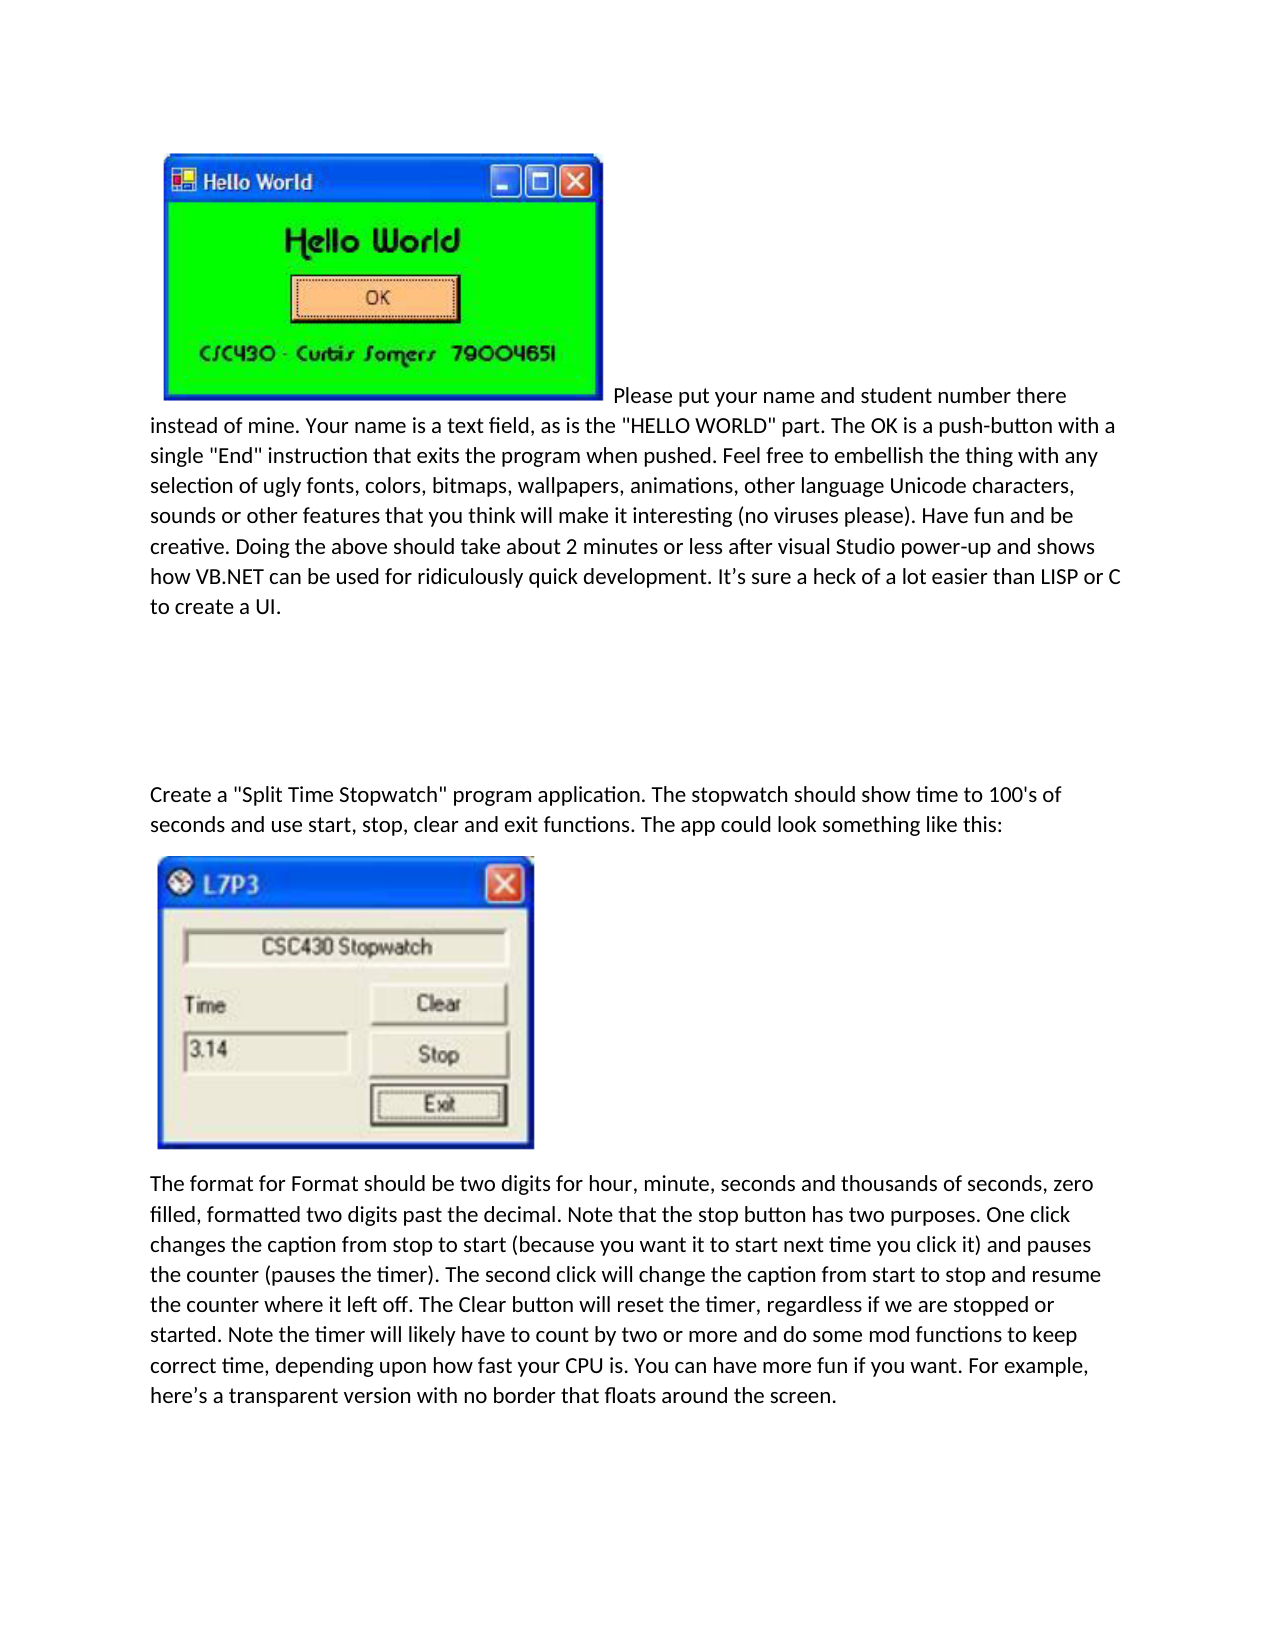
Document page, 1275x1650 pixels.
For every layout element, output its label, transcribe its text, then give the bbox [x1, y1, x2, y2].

text The format for Format should be two digits for hour, minute, seconds and thousands of seconds, zero filled, formatted two digits past the decimal. Note that the stop button has two purposes. One click changes the caption from stop to start (because you want it to start next time you click it) and pauses the counter (pauses the timer). The second click will change the caption from start to stop and resume the counter where it left off. The Clear button will reset the timer, regardless if we are stopped or started. Note the timer will likely have to count by two or more and do some mod functions to keep correct time, depending upon how fast your CPU is. You can have more fun if you want. For example, here’s a transparent version with no border that floats around the screen. [150, 1169, 1125, 1409]
text Create a "Split Time Stopwatch" program application. The stopwatch should show time to 100's of seconds and use start, stop, clear and exit functions. The app could look something like this: [150, 780, 1125, 838]
picture [150, 150, 608, 404]
picture [150, 856, 536, 1151]
